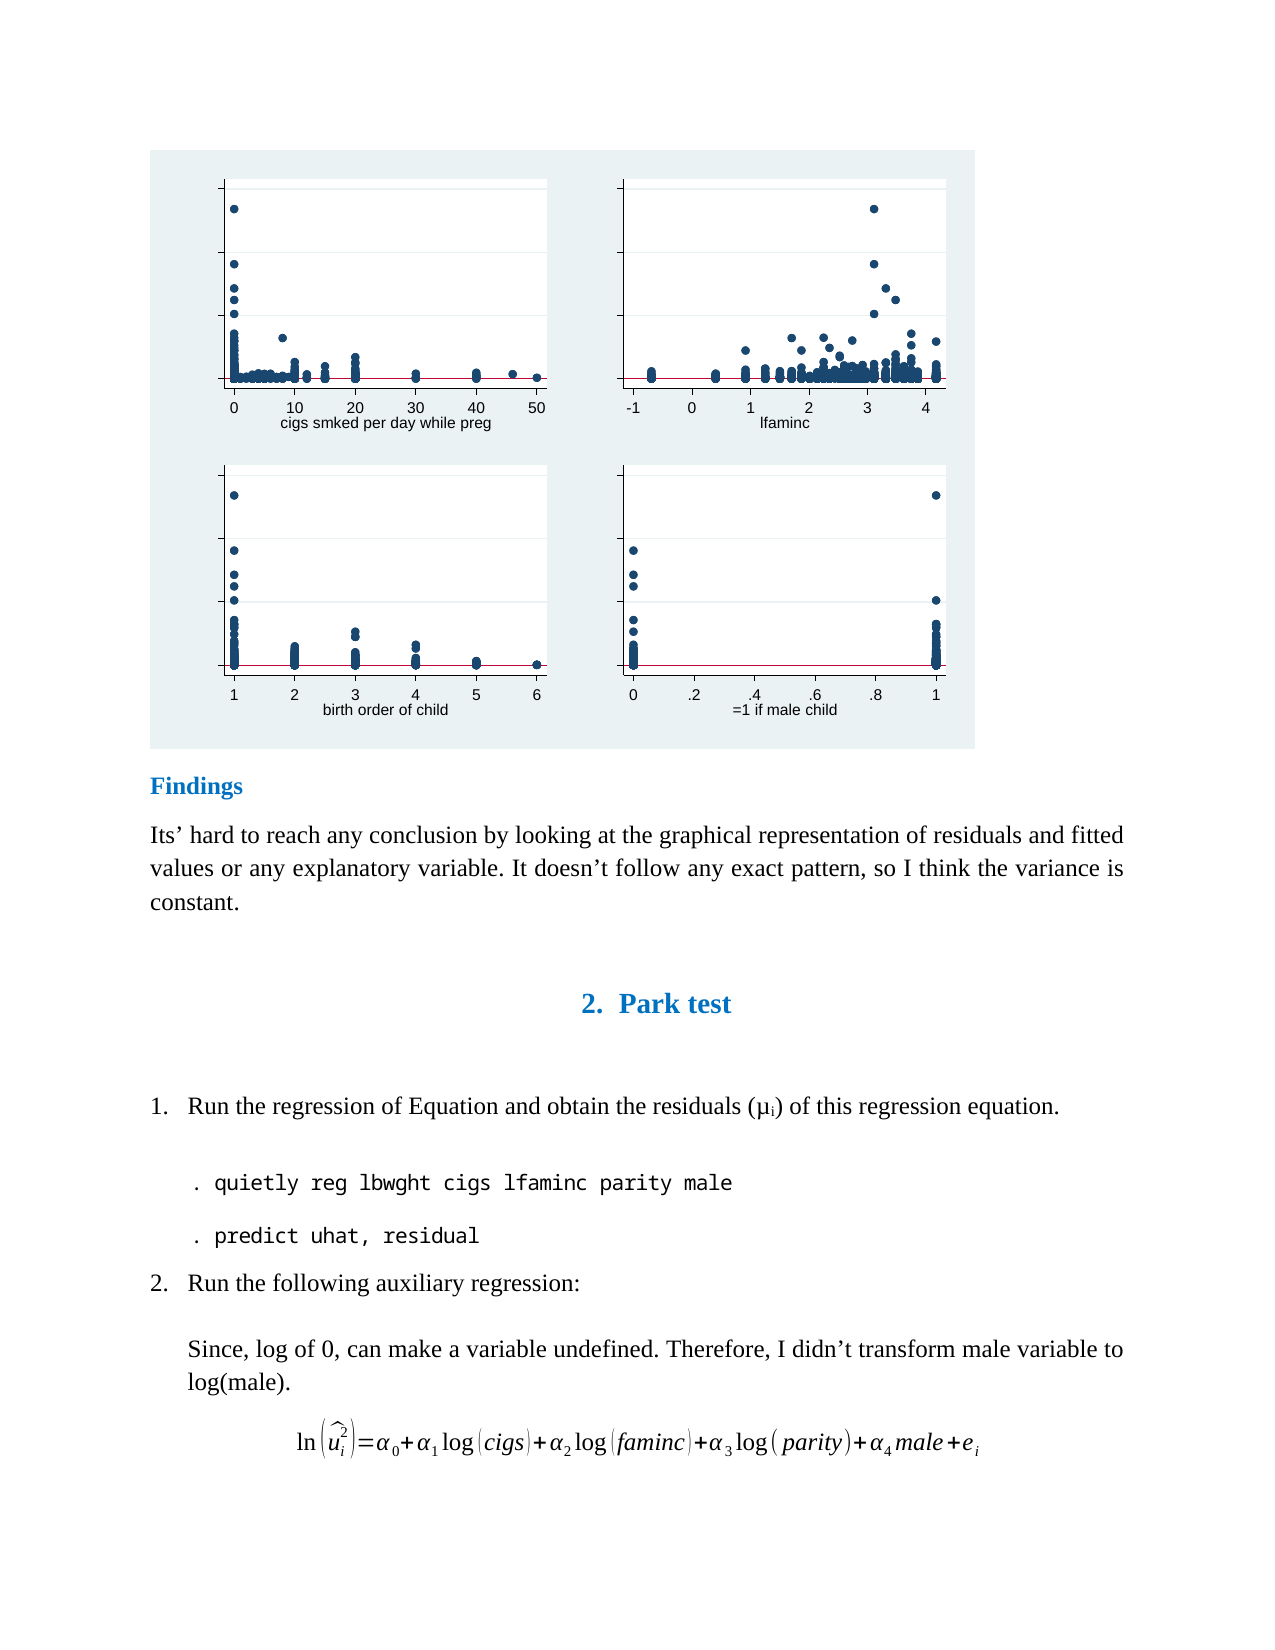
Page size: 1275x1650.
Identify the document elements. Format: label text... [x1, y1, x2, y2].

text Findings [150, 771, 1125, 799]
list Run the following auxiliary regression: [150, 1268, 1125, 1297]
text Its’ hard to reach any conclusion by looking at the graphical representation of residuals and fitted values or any explanatory variable. It doesn’t follow any exact pattern, so I think the variance is constant. [150, 821, 1125, 915]
list Park test [187, 986, 1125, 1019]
list Since, log of 0, can make a variable undefined. Therefore, I didn’t transform male variable to log(male). [187, 1334, 1125, 1396]
list Run the regression of Equation and obtain the residuals (µi) of this regression equation. [150, 1091, 1125, 1119]
